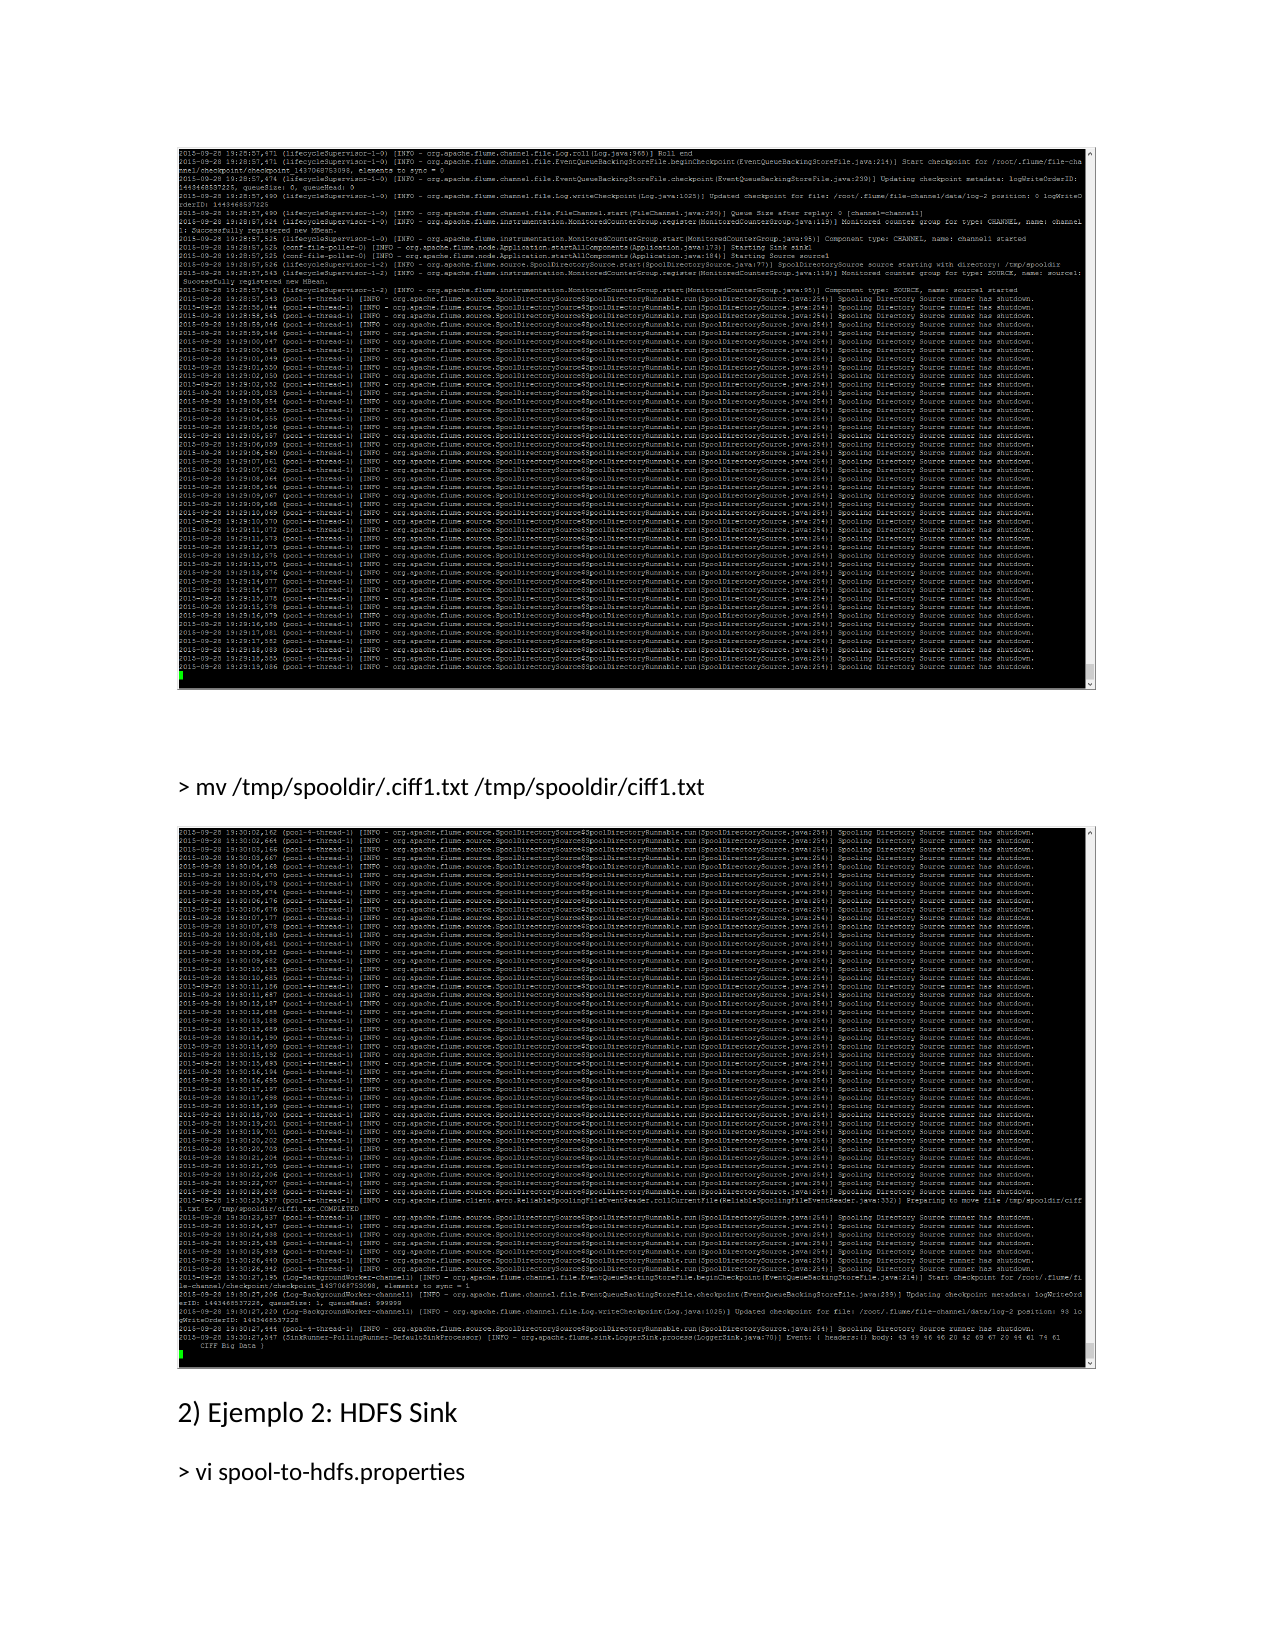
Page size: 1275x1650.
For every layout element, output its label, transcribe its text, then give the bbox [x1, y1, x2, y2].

text > mv /tmp/spooldir/.ciff1.txt /tmp/spooldir/ciff1.txt [177, 771, 1098, 801]
picture [177, 826, 1096, 1369]
text 2) Ejemplo 2: HDFS Sink [177, 1394, 1098, 1429]
picture [177, 147, 1096, 690]
text > vi spool-to-hdfs.properties [177, 1456, 1098, 1486]
